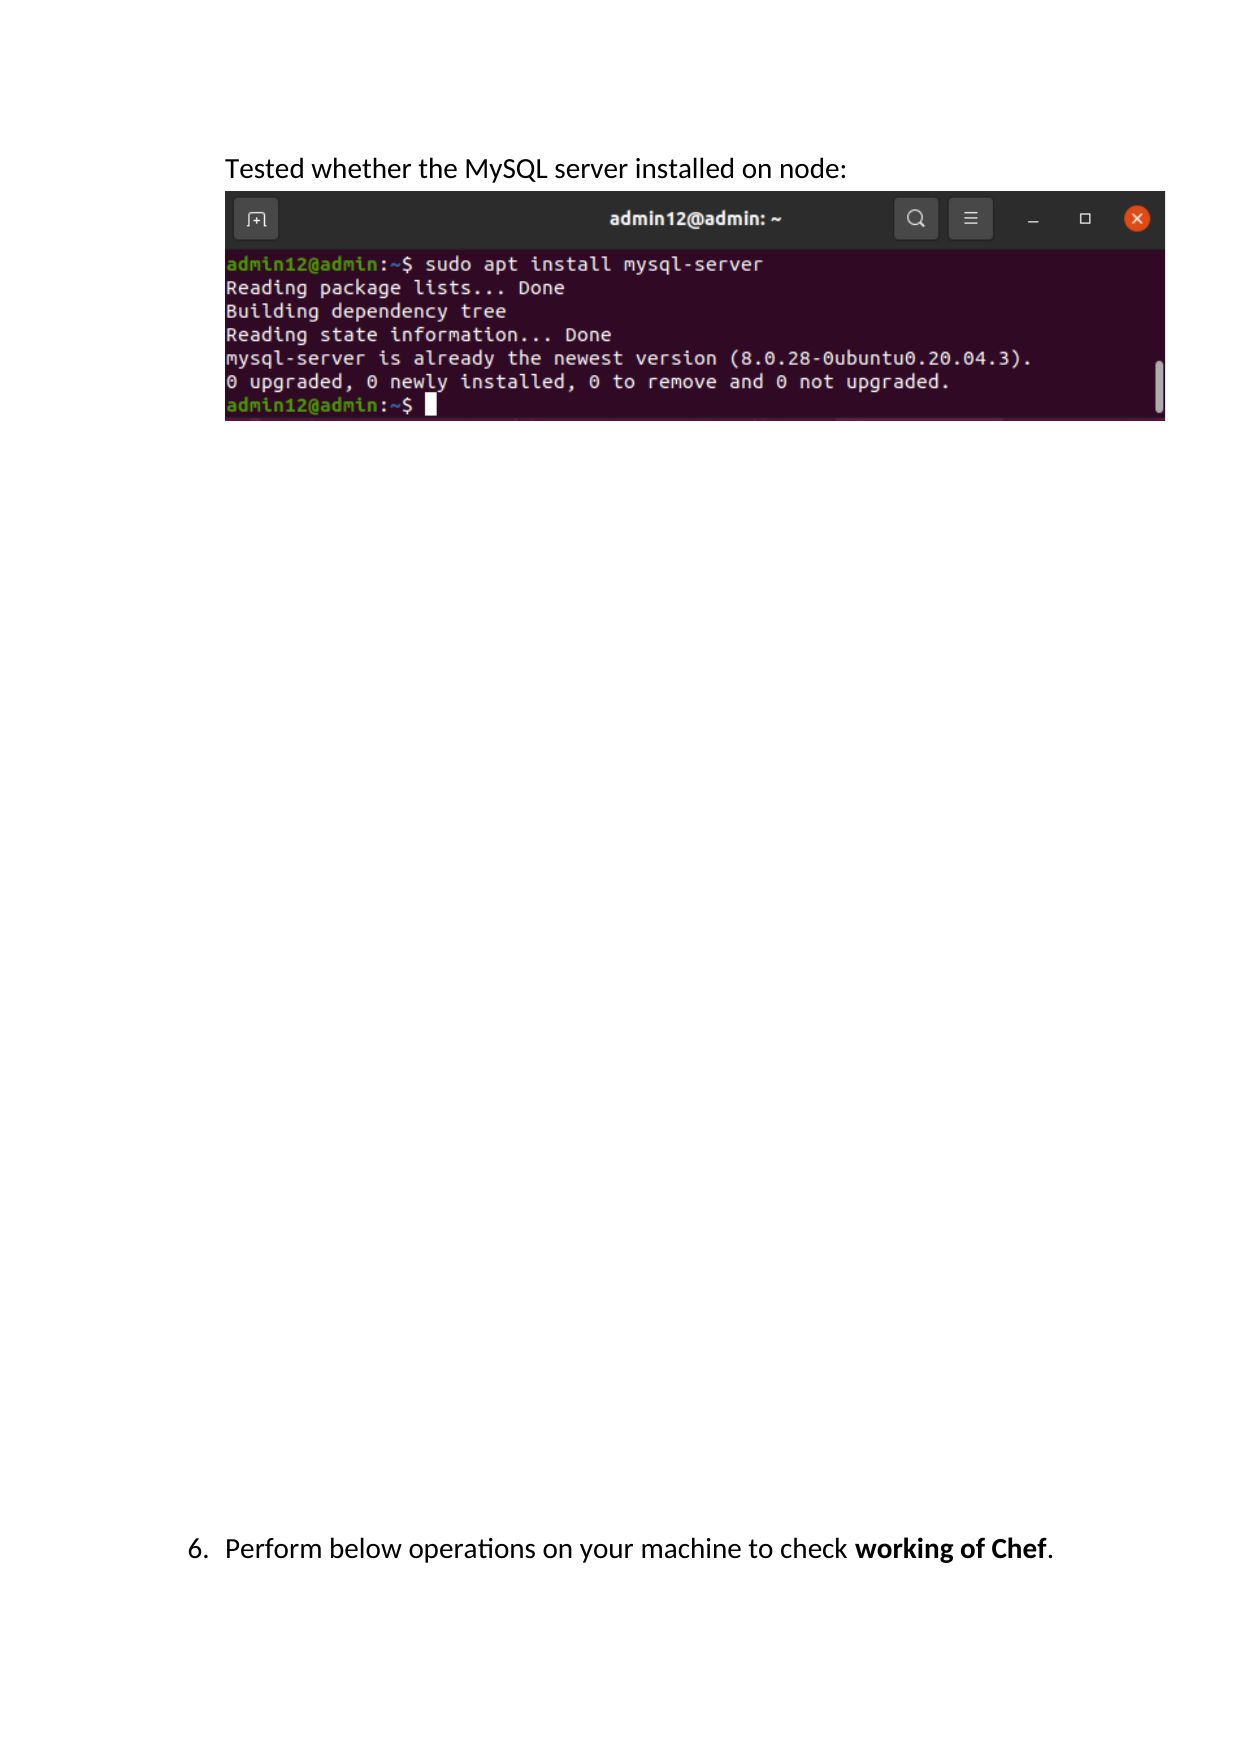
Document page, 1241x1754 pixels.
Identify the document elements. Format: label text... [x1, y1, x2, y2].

list Tested whether the MySQL server installed on node: [225, 150, 1090, 186]
picture [225, 191, 1166, 421]
list Perform below operations on your machine to check working of Chef. [187, 1530, 1090, 1566]
